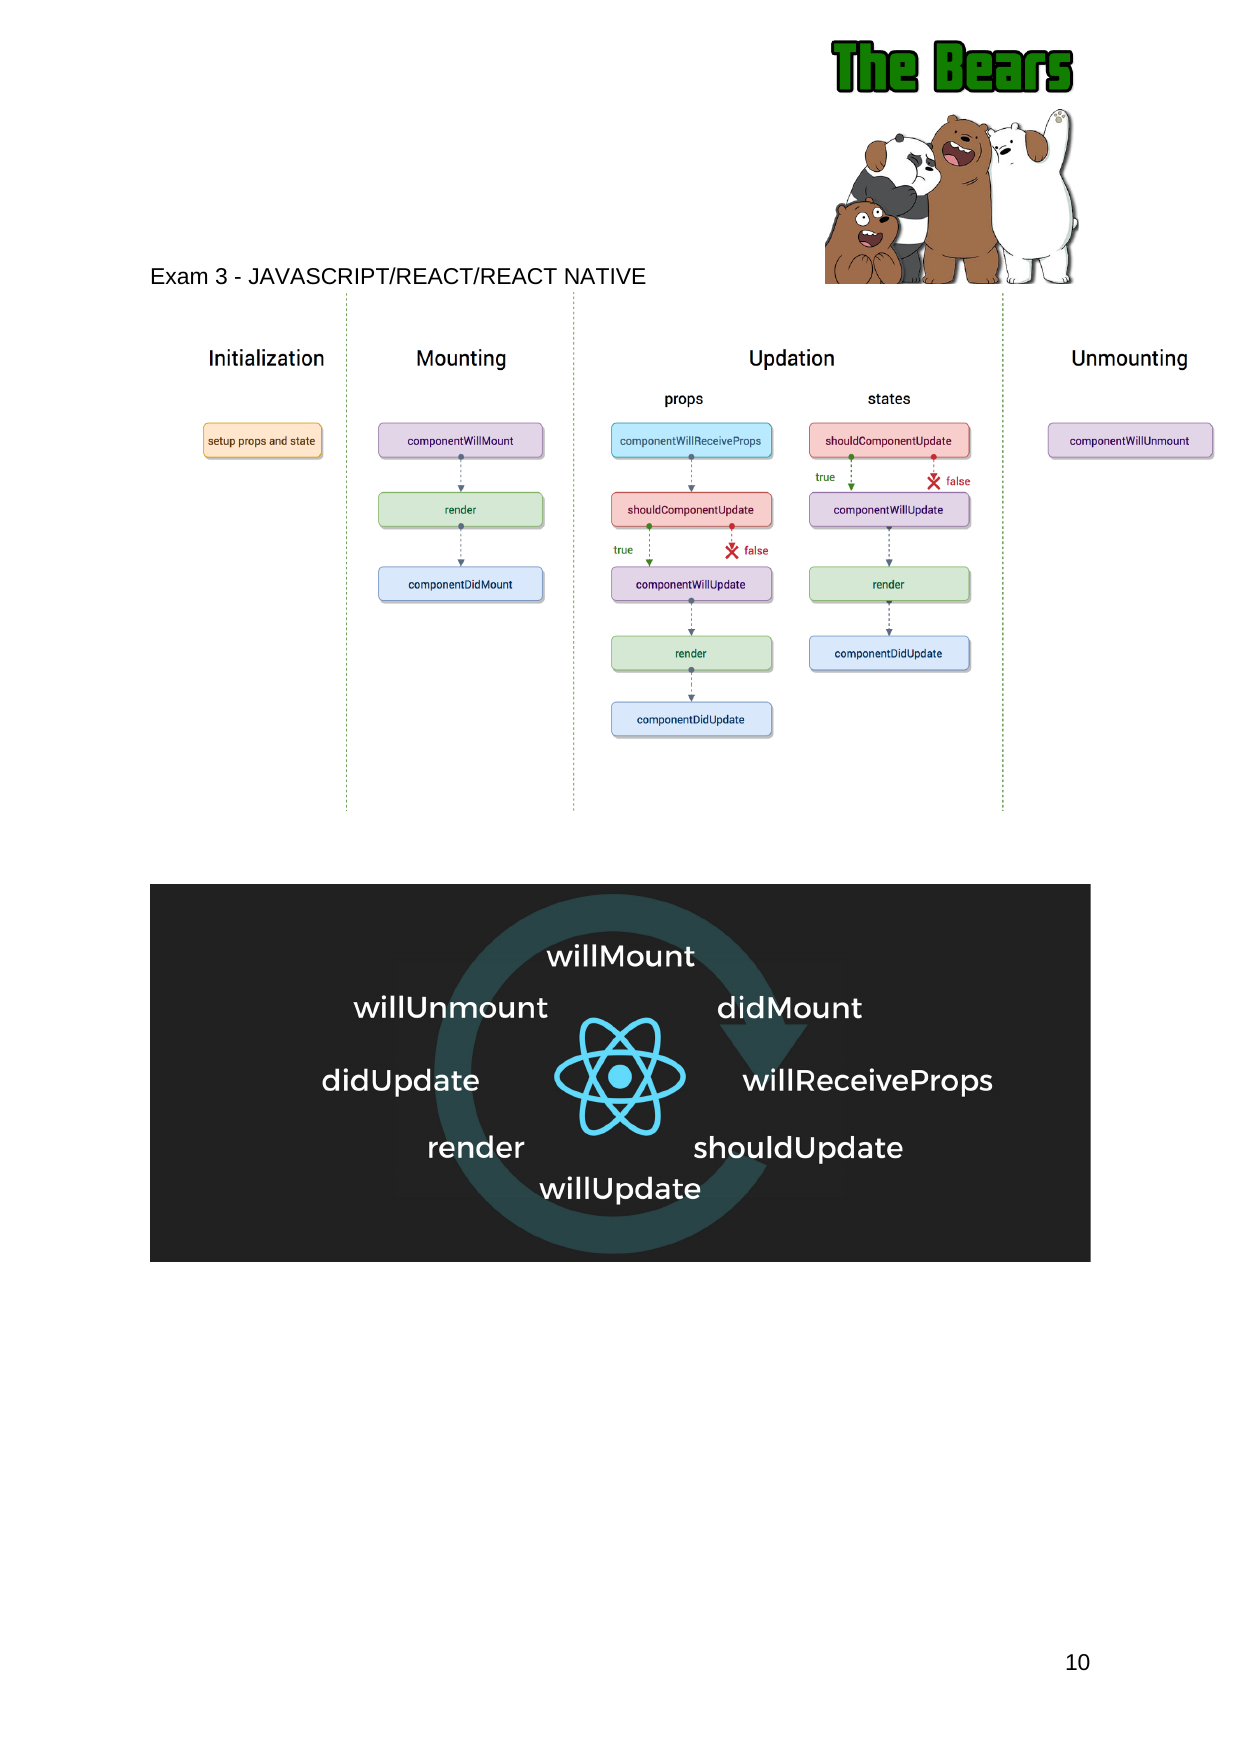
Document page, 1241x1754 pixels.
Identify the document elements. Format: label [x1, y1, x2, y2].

picture [150, 292, 1241, 811]
picture [825, 30, 1079, 284]
picture [150, 884, 1091, 1262]
